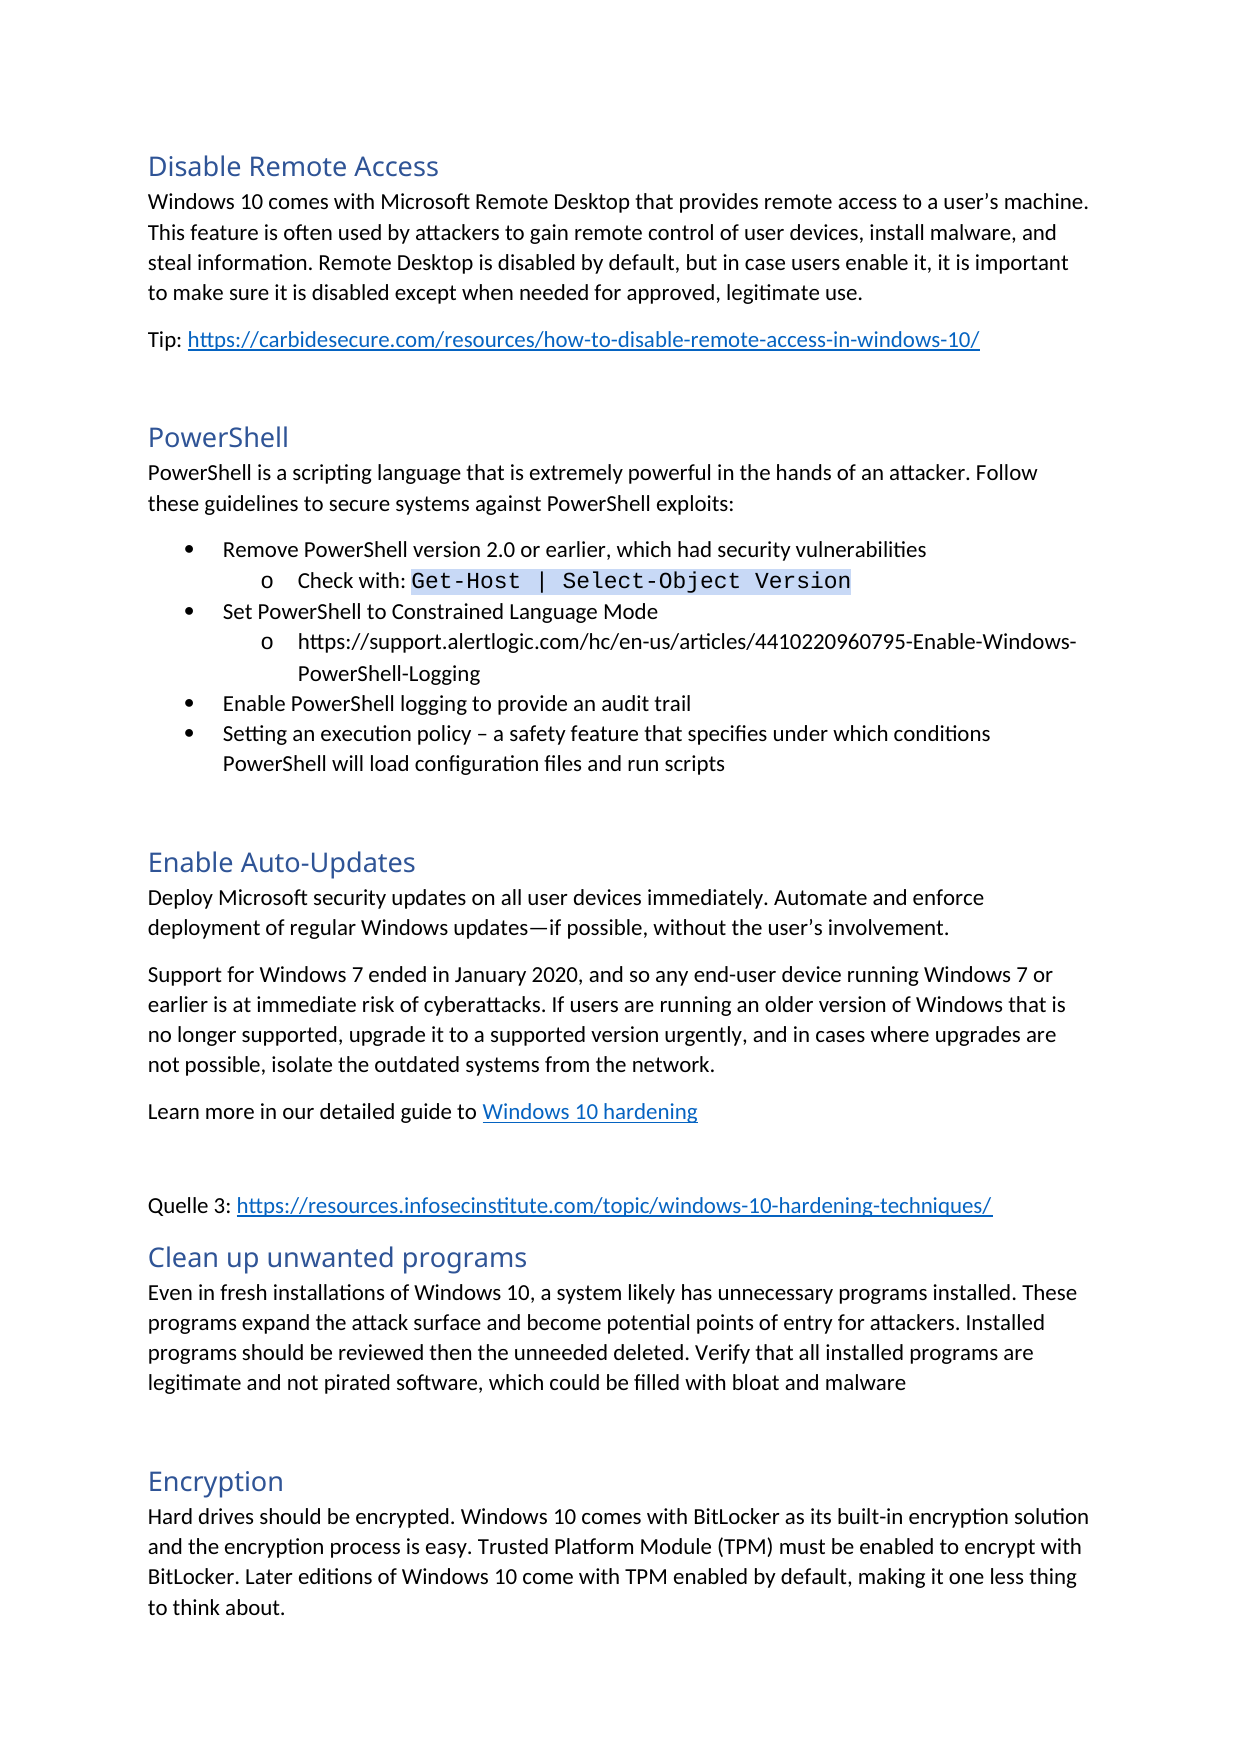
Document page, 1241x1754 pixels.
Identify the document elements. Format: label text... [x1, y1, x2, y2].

list Check with: Get-Host | Select-Object Version [260, 566, 1093, 595]
list Setting an execution policy – a safety feature that specifies under which conditions PowerShell will load configuration files and run scripts [185, 719, 1093, 777]
text Hard drives should be encrypted. Windows 10 comes with BitLocker as its built-in encryption solution and the encryption process is easy. Trusted Platform Module (TPM) must be enabled to encrypt with BitLocker. Later editions of Windows 10 come with TPM enabled by default, making it one less thing to think about. [148, 1502, 1093, 1621]
subtitle PowerShell [148, 419, 1093, 456]
text Even in fresh installations of Windows 10, a system likely has unnecessary programs installed. These programs expand the attack surface and become potential points of entry for attackers. Installed programs should be reviewed then the unneeded deleted. Verify that all installed programs are legitimate and not pirated software, which could be filled with bloat and malware [148, 1278, 1093, 1397]
text PowerShell is a scripting language that is extremely powerful in the hands of an attacker. Follow these guidelines to secure systems against PowerShell exploits: [148, 458, 1093, 517]
text Learn more in our detailed guide to Windows 10 hardening [148, 1097, 1093, 1126]
list https://support.alertlogic.com/hc/en-us/articles/4410220960795-Enable-Windows-PowerShell-Logging [260, 627, 1093, 687]
text Quelle 3: https://resources.infosecinstitute.com/topic/windows-10-hardening-techniques/ [148, 1191, 1093, 1219]
subtitle Enable Auto-Updates [148, 843, 1093, 880]
list Remove PowerShell version 2.0 or earlier, which had security vulnerabilities [185, 536, 1093, 563]
text Deploy Microsoft security updates on all user devices immediately. Automate and enforce deployment of regular Windows updates—if possible, without the user’s involvement. [148, 883, 1093, 941]
text Windows 10 comes with Microsoft Remote Desktop that provides remote access to a user’s machine. This feature is often used by attackers to gain remote control of user devices, install malware, and steal information. Remote Desktop is disabled by default, but in case users enable it, it is important to make sure it is disabled except when needed for approved, legitimate use. [148, 187, 1093, 306]
list Set PowerShell to Constrained Language Mode [185, 597, 1093, 625]
subtitle Encryption [148, 1462, 1093, 1499]
text Support for Windows 7 ended in January 2020, and so any end-user device running Windows 7 or earlier is at immediate risk of cyberattacks. If users are running an older version of Windows that is no longer supported, upgrade it to a supported version urgently, and in cases where upgrades are not possible, isolate the outdated systems from the network. [148, 960, 1093, 1079]
subtitle Disable Remote Access [148, 148, 1093, 184]
text Tip: https://carbidesecure.com/resources/how-to-disable-remote-access-in-windows-10/ [148, 325, 1093, 353]
list Enable PowerShell logging to provide an audit trail [185, 689, 1093, 717]
subtitle Clean up unwanted programs [148, 1238, 1093, 1275]
